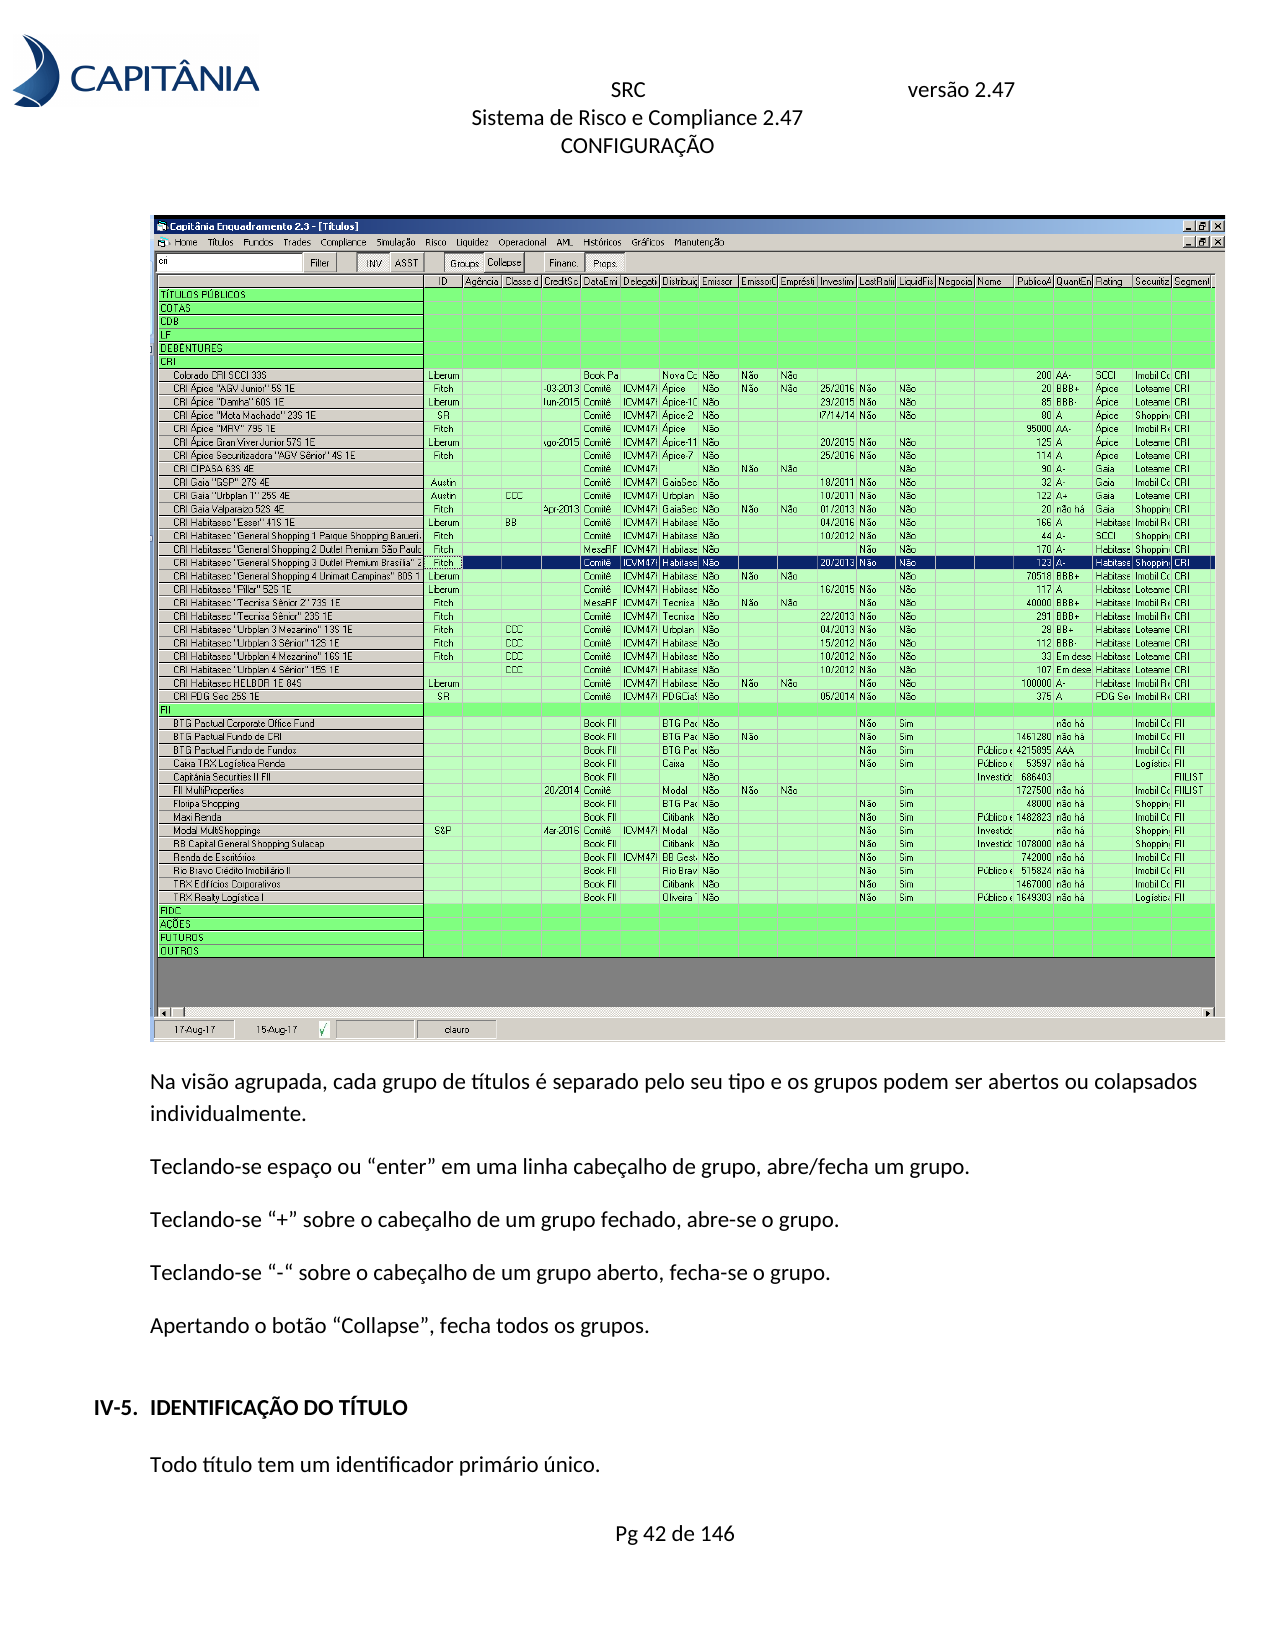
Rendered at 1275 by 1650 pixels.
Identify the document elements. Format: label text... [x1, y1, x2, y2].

text Teclando-se “-“ sobre o cabeçalho de um grupo aberto, fecha-se o grupo. [150, 1258, 1200, 1286]
picture [12, 34, 260, 107]
text Na visão agrupada, cada grupo de títulos é separado pelo seu tipo e os grupos podem ser abertos ou colapsados individualmente. [150, 1067, 1200, 1127]
text Teclando-se “+” sobre o cabeçalho de um grupo fechado, abre-se o grupo. [150, 1205, 1200, 1233]
text Teclando-se espaço ou “enter” em uma linha cabeçalho de grupo, abre/fecha um grupo. [150, 1152, 1200, 1180]
text Apertando o botão “Collapse”, fecha todos os grupos. [150, 1311, 1200, 1339]
text Todo título tem um identificador primário único. [150, 1451, 1200, 1479]
picture [150, 215, 1226, 1042]
subtitle IDENTIFICAÇÃO DO TÍTULO [94, 1393, 1200, 1421]
